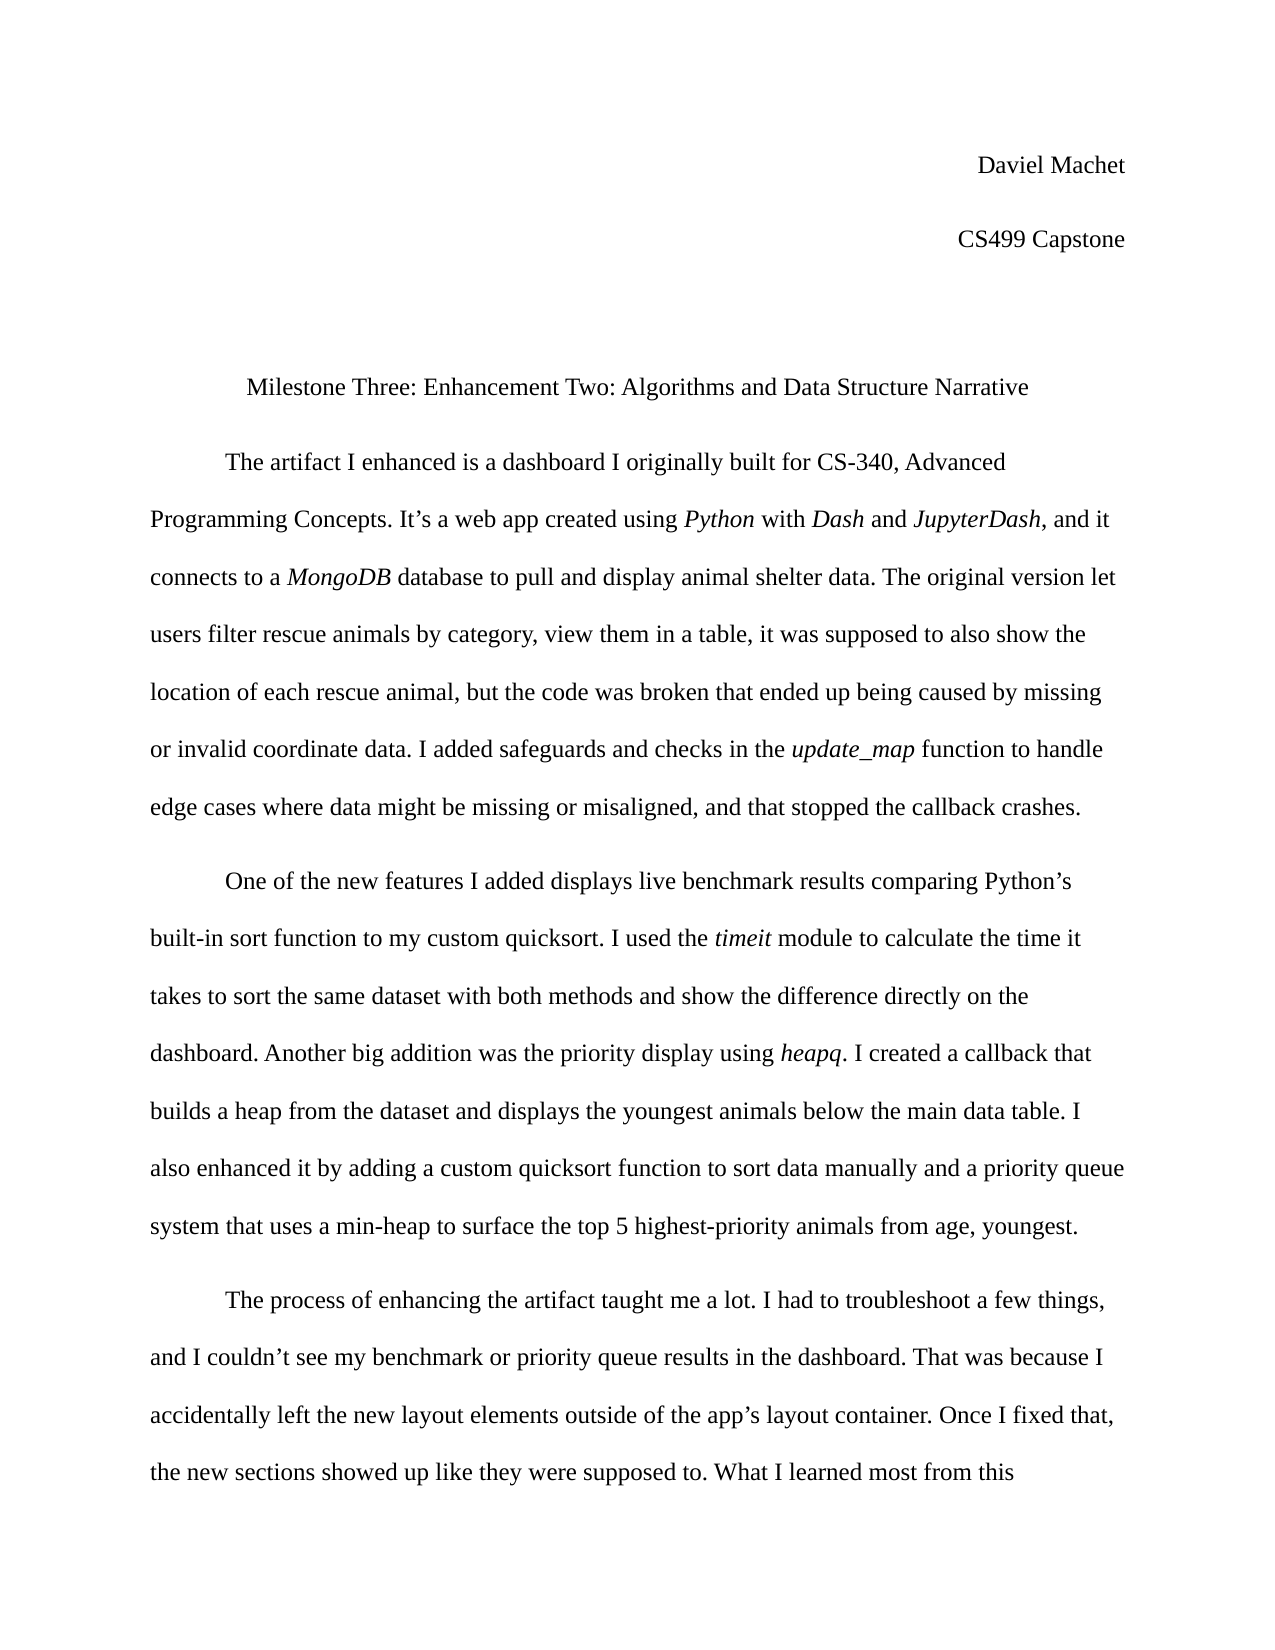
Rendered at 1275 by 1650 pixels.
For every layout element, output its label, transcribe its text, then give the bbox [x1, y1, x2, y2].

text The artifact I enhanced is a dashboard I originally built for CS-340, Advanced Programming Concepts. It’s a web app created using Python with Dash and JupyterDash, and it connects to a MongoDB database to pull and display animal shelter data. The original version let users filter rescue animals by category, view them in a table, it was supposed to also show the location of each rescue animal, but the code was broken that ended up being caused by missing or invalid coordinate data. I added safeguards and checks in the update_map function to handle edge cases where data might be missing or misaligned, and that stopped the callback crashes. [150, 447, 1125, 820]
text Milestone Three: Enhancement Two: Algorithms and Data Structure Narrative [150, 372, 1125, 401]
text CS499 Capstone [150, 224, 1125, 253]
text One of the new features I added displays live benchmark results comparing Python’s built-in sort function to my custom quicksort. I used the timeit module to calculate the time it takes to sort the same dataset with both methods and show the difference directly on the dashboard. Another big addition was the priority display using heapq. I created a callback that builds a heap from the dataset and displays the youngest animals below the main data table. I also enhanced it by adding a custom quicksort function to sort data manually and a priority queue system that uses a min-heap to surface the top 5 highest-priority animals from age, youngest. [150, 866, 1125, 1239]
text Daviel Machet [150, 150, 1125, 179]
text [150, 1285, 1125, 1486]
